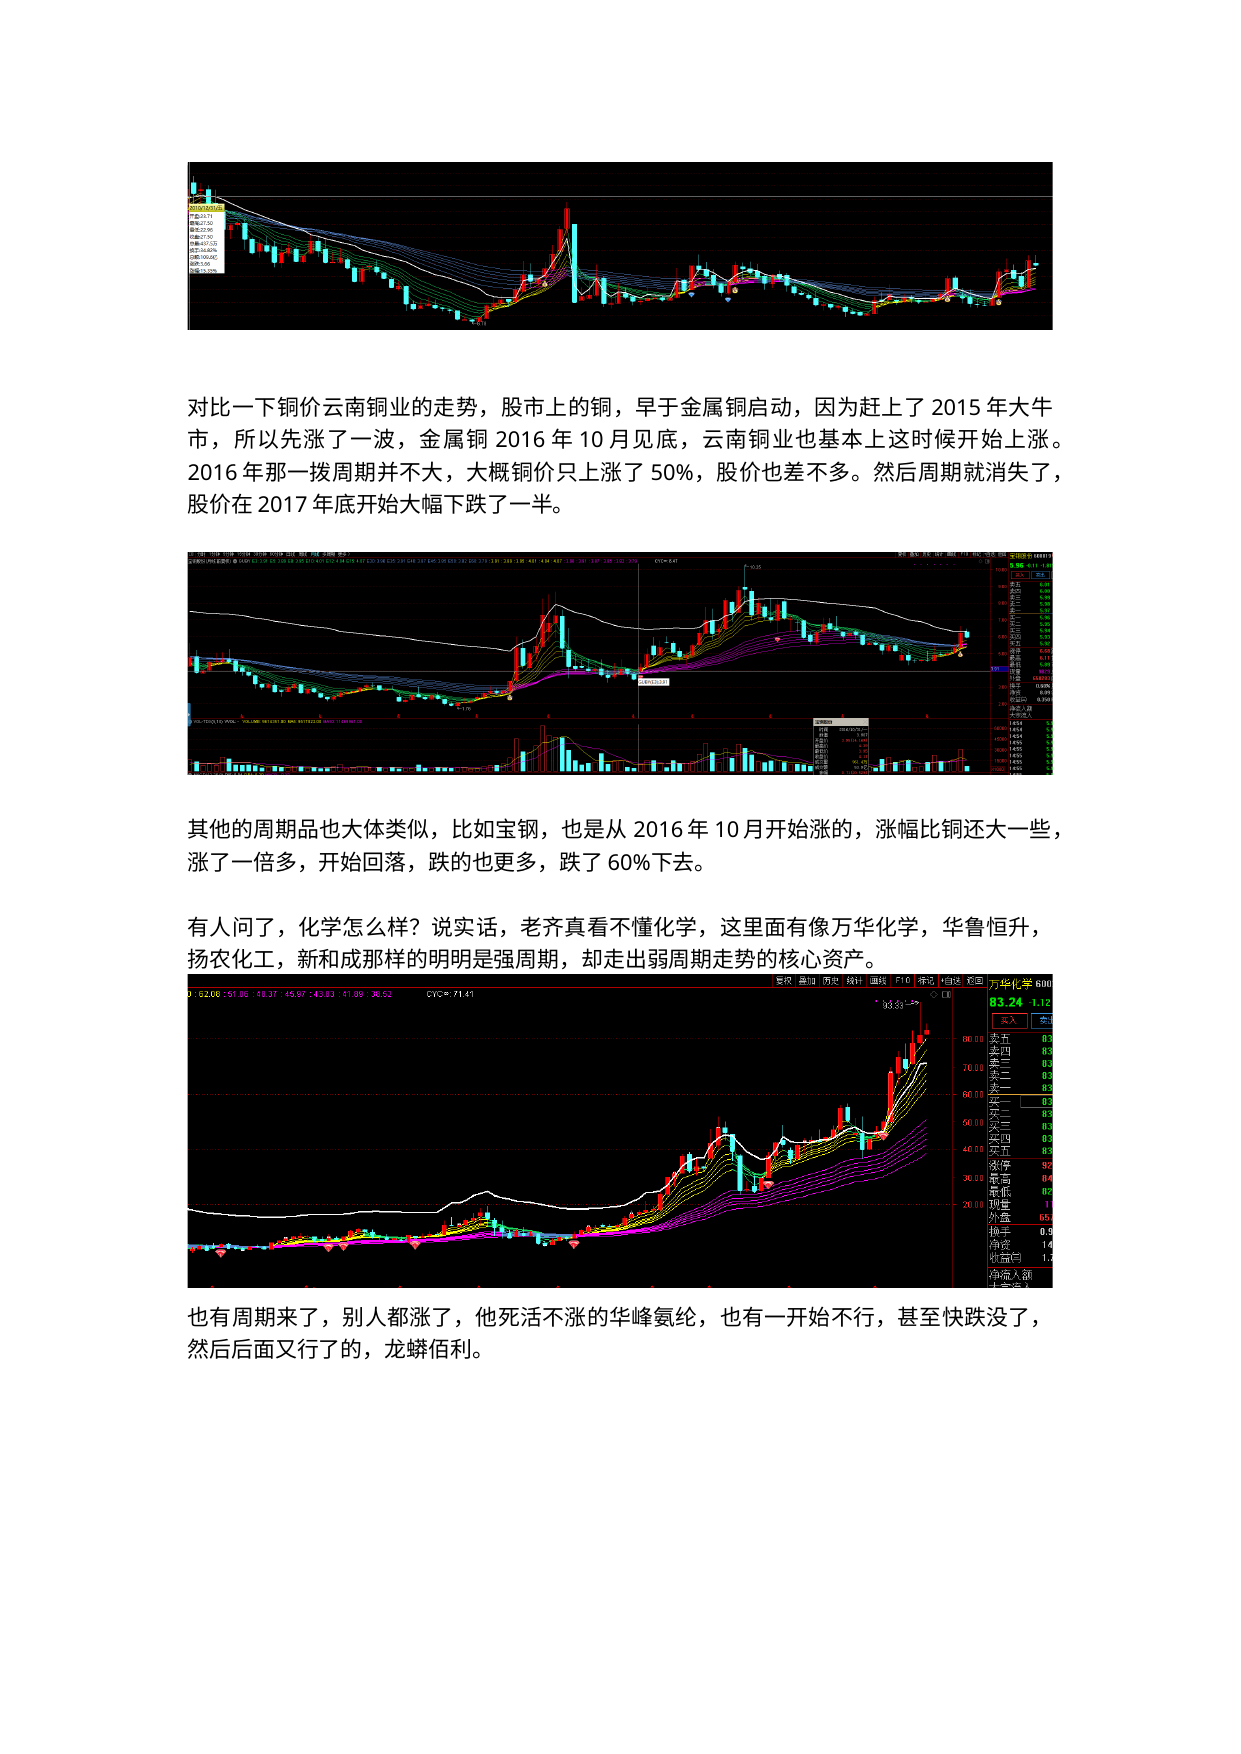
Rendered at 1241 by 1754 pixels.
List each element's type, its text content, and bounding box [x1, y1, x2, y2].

text 也有周期来了，别人都涨了，他死活不涨的华峰氨纶，也有一开始不行，甚至快跌没了，然后后面又行了的，龙蟒佰利。 [187, 1299, 1053, 1364]
picture [187, 162, 1053, 330]
text 有人问了，化学怎么样？说实话，老齐真看不懂化学，这里面有像万华化学，华鲁恒升，扬农化工，新和成那样的明明是强周期，却走出弱周期走势的核心资产。 [187, 909, 1053, 974]
picture [187, 552, 1053, 775]
text 对比一下铜价云南铜业的走势，股市上的铜，早于金属铜启动，因为赶上了2015年大牛市，所以先涨了一波，金属铜2016年10月见底，云南铜业也基本上这时候开始上涨。2016年那一拨周期并不大，大概铜价只上涨了50%，股价也差不多。然后周期就消失了，股价在2017年底开始大幅下跌了一半。 [187, 389, 1053, 519]
picture [187, 974, 1053, 1288]
text 其他的周期品也大体类似，比如宝钢，也是从2016年10月开始涨的，涨幅比铜还大一些，涨了一倍多，开始回落，跌的也更多，跌了60%下去。 [187, 812, 1053, 877]
